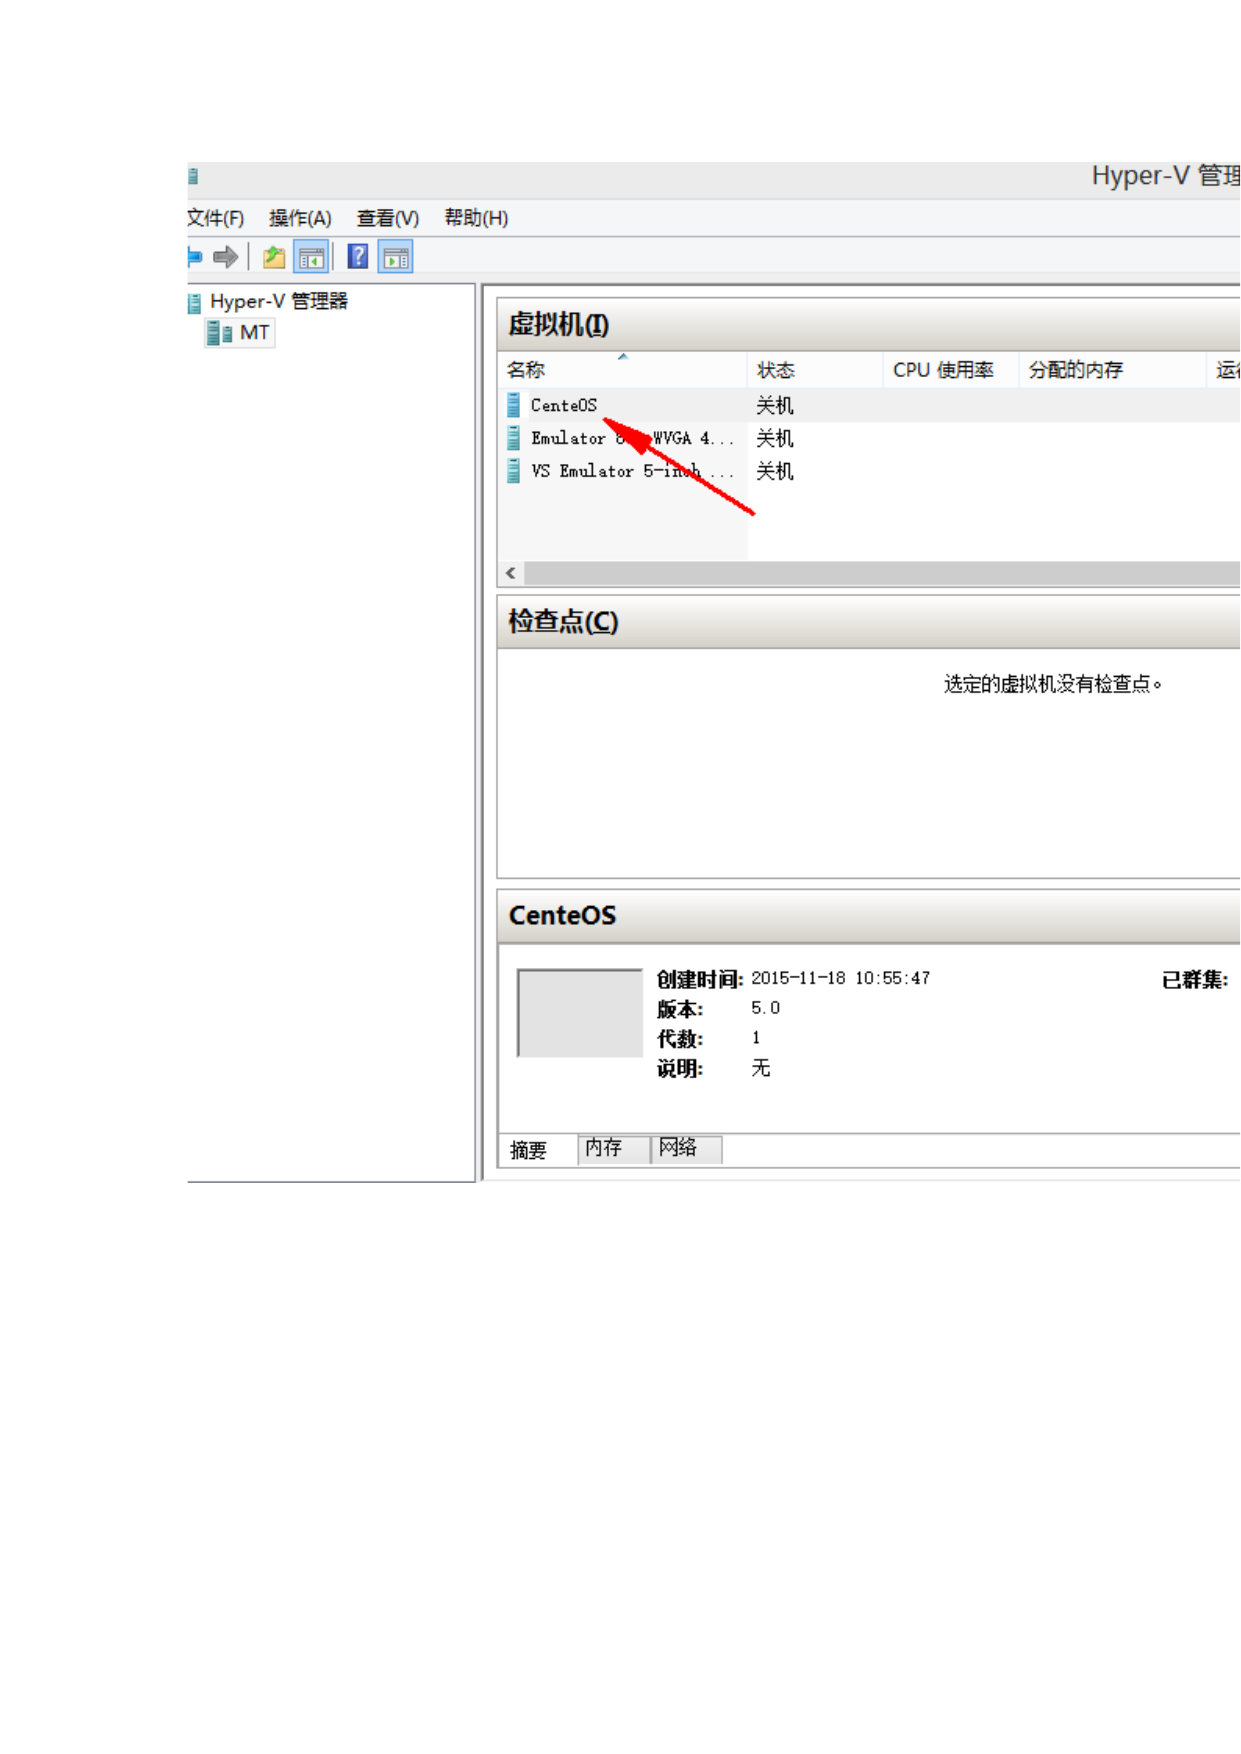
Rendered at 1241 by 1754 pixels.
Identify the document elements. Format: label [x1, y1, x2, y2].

picture [187, 162, 1241, 1183]
